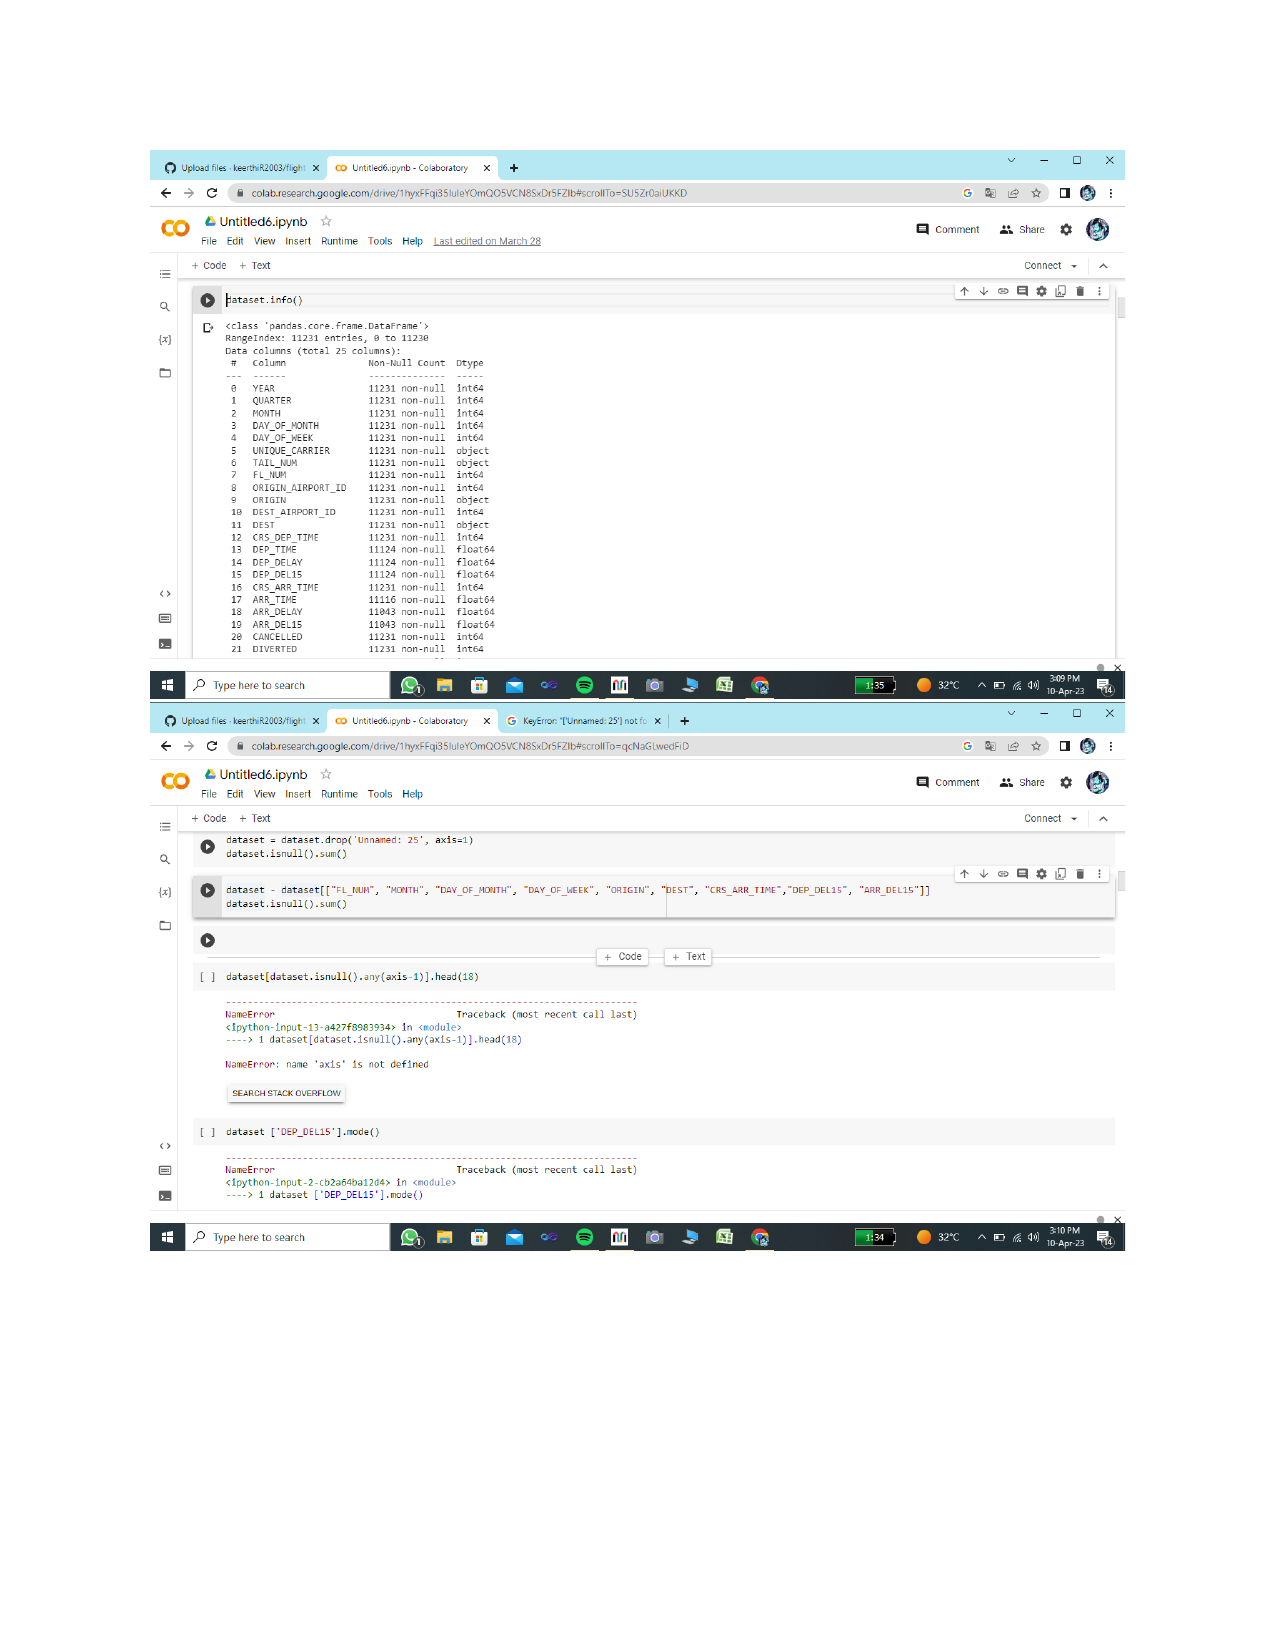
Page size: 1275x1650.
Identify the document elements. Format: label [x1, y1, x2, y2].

picture [150, 702, 1125, 1251]
picture [150, 150, 1125, 699]
